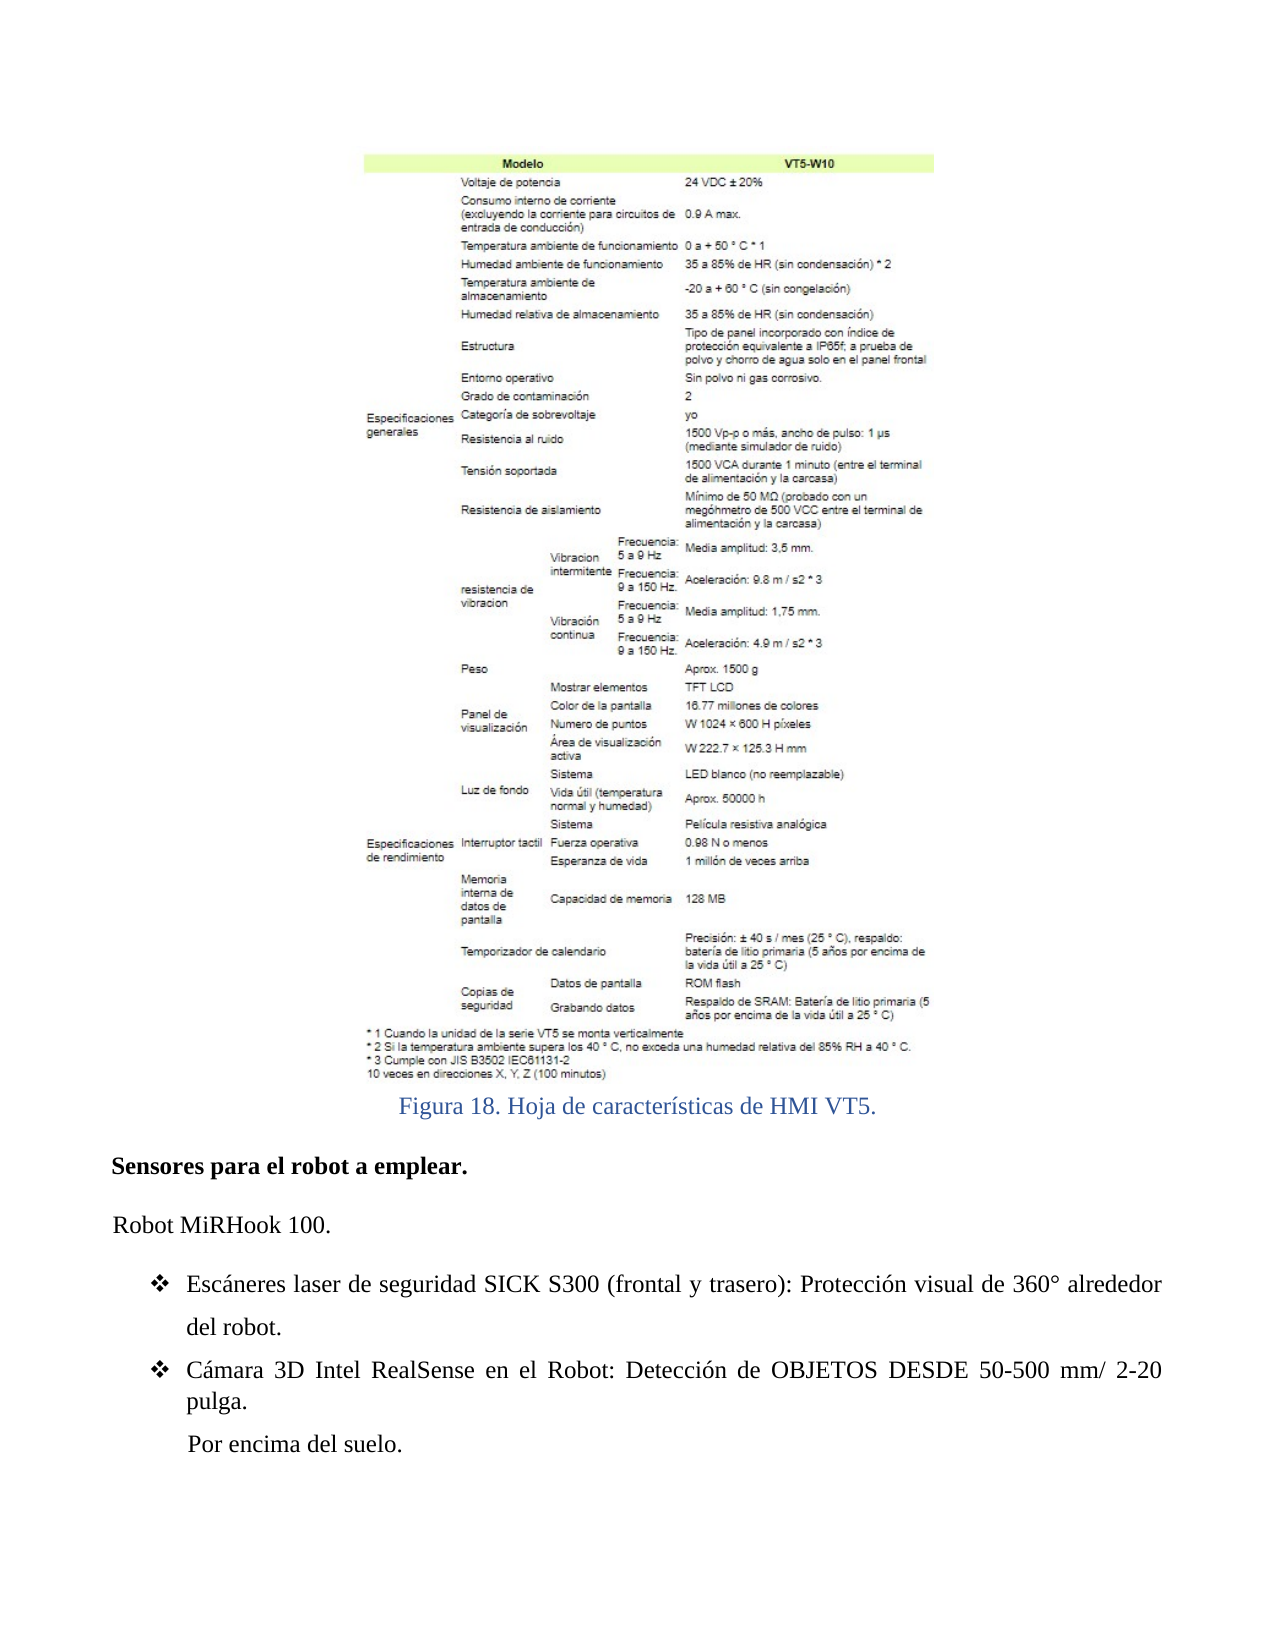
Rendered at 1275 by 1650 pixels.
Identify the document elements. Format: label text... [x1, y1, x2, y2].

list Escáneres laser de seguridad SICK S300 (frontal y trasero): Protección visual de 360° alrededor del robot. [148, 1269, 1163, 1341]
text Robot MiRHook 100. [112, 1210, 1163, 1238]
list Cámara 3D Intel RealSense en el Robot: Detección de OBJETOS DESDE 50-500 mm/ 2-20 pulga. [148, 1355, 1163, 1415]
text Por encima del suelo. [187, 1429, 1163, 1458]
text Figura 18. Hoja de características de HMI VT5. [112, 1091, 1162, 1120]
picture [347, 146, 934, 1084]
text Sensores para el robot a emplear. [111, 1151, 1034, 1179]
